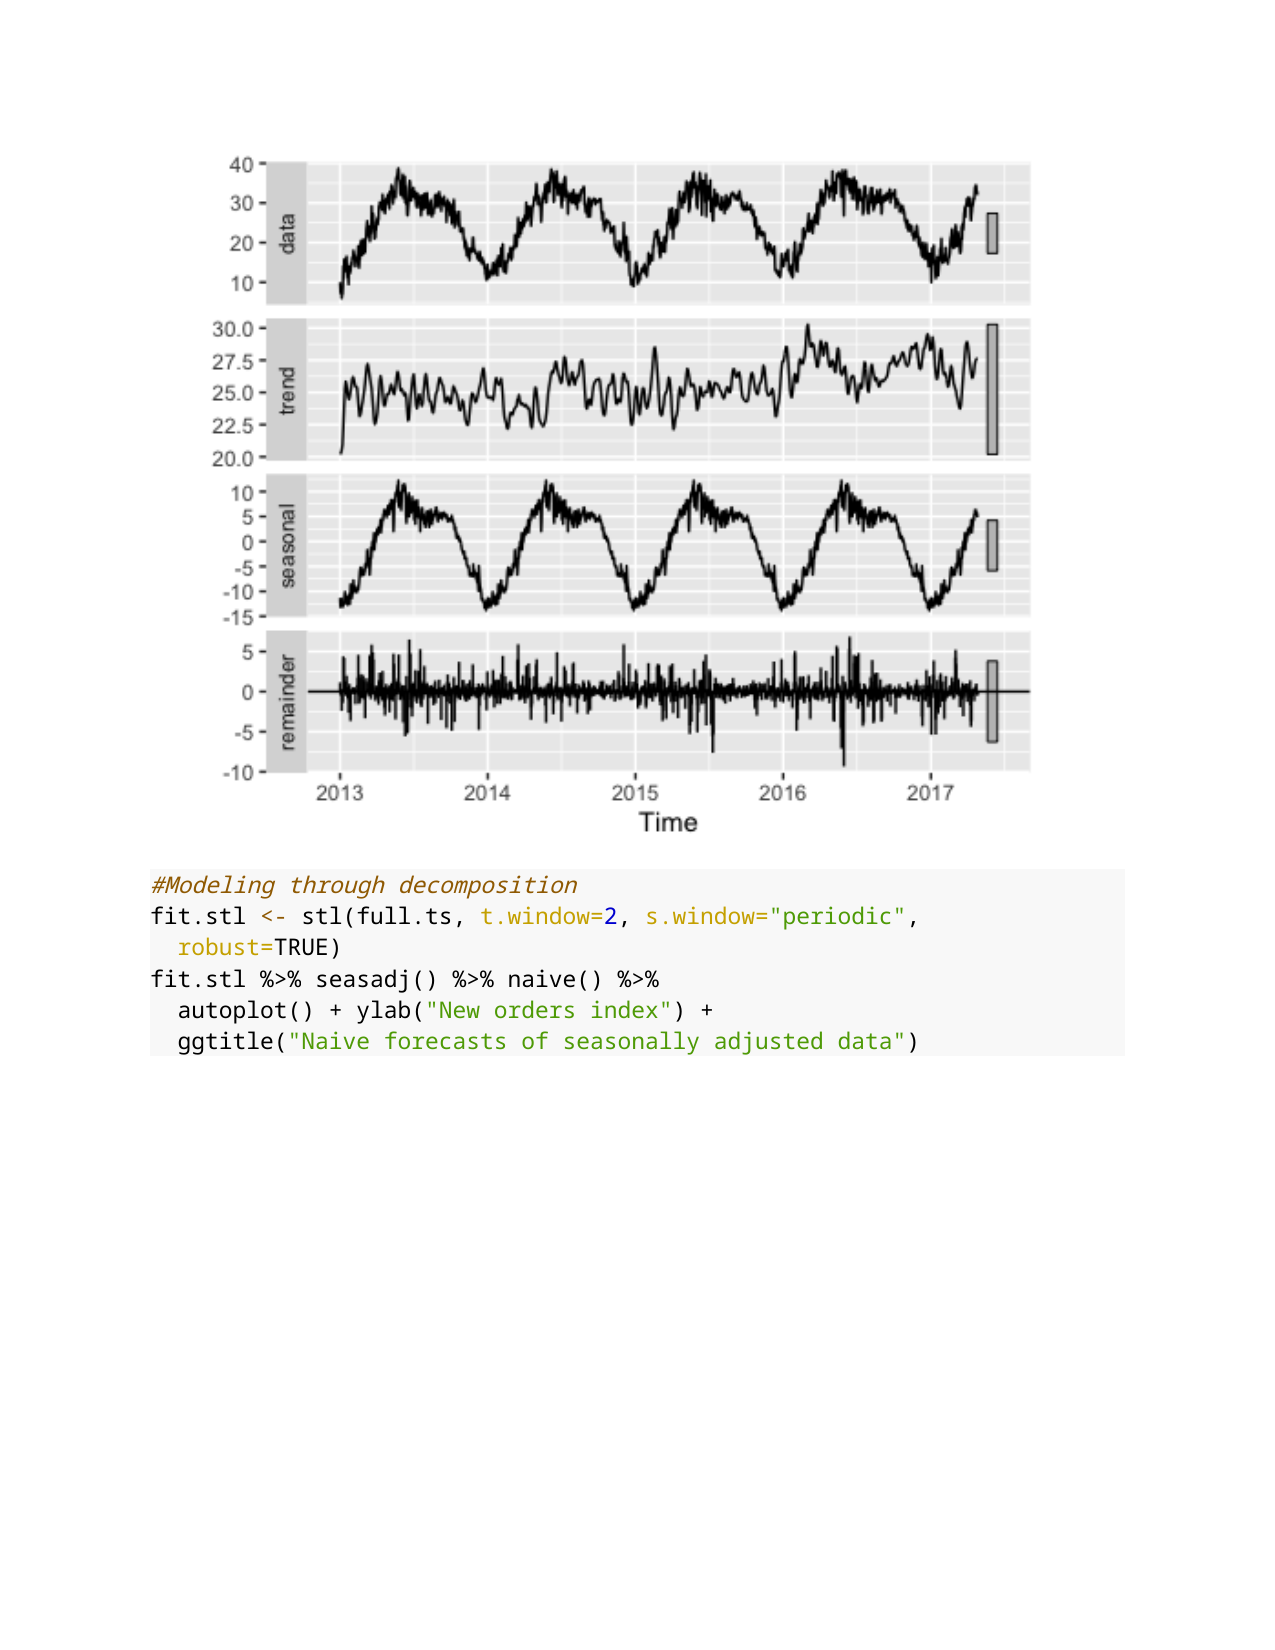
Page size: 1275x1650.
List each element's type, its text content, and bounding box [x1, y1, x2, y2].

picture [168, 150, 1044, 850]
text #Modeling through decomposition fit.stl <- stl(full.ts, t.window=2, s.window="periodic", robust=TRUE) fit.stl %>% seasadj() %>% naive() %>% autoplot() + ylab("New orders index") + ggtitle("Naive forecasts of seasonally adjusted data") [150, 869, 1125, 1056]
